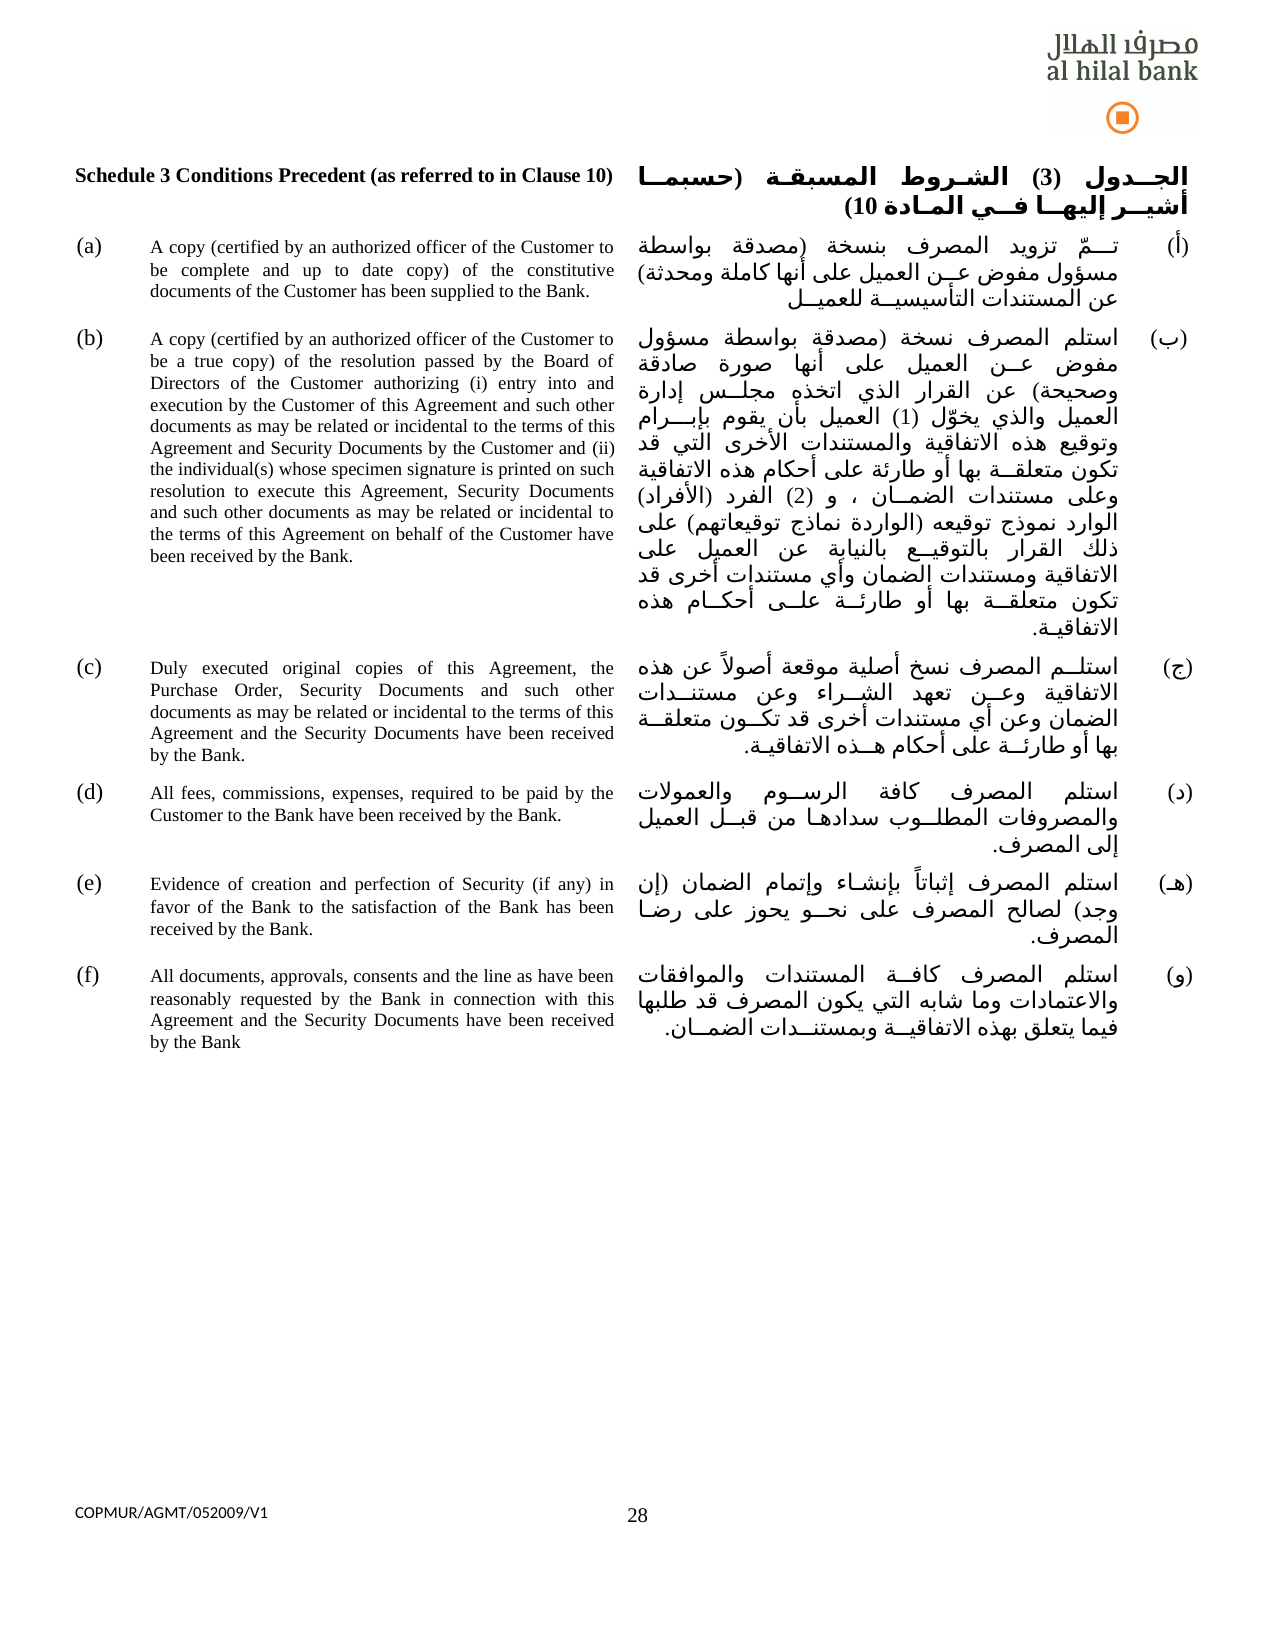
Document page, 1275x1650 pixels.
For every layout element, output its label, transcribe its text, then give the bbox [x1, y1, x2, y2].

table_cell A copy (certified by an authorized officer of the Customer to be a true copy) of the resolution passed by the Board of Directors of the Customer authorizing (i) entry into and execution by the Customer of this Agreement and such other documents as may be related or incidental to the terms of this Agreement and Security Documents by the Customer and (ii) the individual(s) whose specimen signature is printed on such resolution to execute this Agreement, Security Documents and such other documents as may be related or incidental to the terms of this Agreement on behalf of the Customer have been received by the Bank. [64, 312, 626, 640]
table_cell (و) استلم المصرف كافــة المستندات والموافقات والاعتمادات وما شابه التي يكون المصرف قد طلبها فيما يتعلق بهذه الاتفاقيــة وبمستنــدات الضمــان. [626, 949, 1200, 1052]
table_cell (ج) استلــم المصرف نسخ أصلية موقعة أصولاً عن هذه الاتفاقية وعــن تعهد الشــراء وعن مستنــدات الضمان وعن أي مستندات أخرى قد تكــون متعلقــة بها أو طارئــة على أحكام هــذه الاتفاقيـة. [626, 640, 1200, 765]
picture [1047, 30, 1198, 134]
table_cell (هـ) استلم المصرف إثباتاً بإنشـاء وإتمام الضمان (إن وجد) لصالح المصرف على نحــو يحوز على رضـا المصرف. [626, 857, 1200, 948]
table_cell Duly executed original copies of this Agreement, the Purchase Order, Security Documents and such other documents as may be related or incidental to the terms of this Agreement and the Security Documents have been received by the Bank. [64, 640, 626, 765]
table_header الجــدول (3) الشـروط المسبقـة (حسبمــا أشيــر إليهــا فــي المـادة 10) [626, 150, 1200, 220]
table_cell Evidence of creation and perfection of Security (if any) in favor of the Bank to the satisfaction of the Bank has been received by the Bank. [64, 857, 626, 948]
table_cell All documents, approvals, consents and the line as have been reasonably requested by the Bank in connection with this Agreement and the Security Documents have been received by the Bank [64, 949, 626, 1052]
table_cell A copy (certified by an authorized officer of the Customer to be complete and up to date copy) of the constitutive documents of the Customer has been supplied to the Bank. [64, 220, 626, 312]
table_header Schedule 3 Conditions Precedent (as referred to in Clause 10) [64, 150, 626, 220]
table_cell (ب) استلم المصرف نسخة (مصدقة بواسطة مسؤول مفوض عــن العميل على أنها صورة صادقة وصحيحة) عن القرار الذي اتخذه مجلــس إدارة العميل والذي يخوّل (1) العميل بأن يقوم بإبـــرام وتوقيع هذه الاتفاقية والمستندات الأخرى التي قد تكون متعلقــة بها أو طارئة على أحكام هذه الاتفاقية وعلى مستندات الضمــان ، و (2) الفرد (الأفراد) الوارد نموذج توقيعه (الواردة نماذج توقيعاتهم) على ذلك القرار بالتوقيــع بالنيابة عن العميل على الاتفاقية ومستندات الضمان وأي مستندات أخرى قد تكون متعلقــة بها أو طارئــة علــى أحكــام هذه الاتفاقيـة. [626, 312, 1200, 640]
table_cell (أ) تـــمّ تزويد المصرف بنسخة (مصدقة بواسطة مسؤول مفوض عــن العميل على أنها كاملة ومحدثة) عن المستندات التأسيسيــة للعميــل [626, 220, 1200, 312]
table_cell All fees, commissions, expenses, required to be paid by the Customer to the Bank have been received by the Bank. [64, 765, 626, 857]
table_cell (د) استلم المصرف كافة الرســوم والعمولات والمصروفات المطلــوب سدادهـا من قبــل العميل إلى المصرف. [626, 765, 1200, 857]
